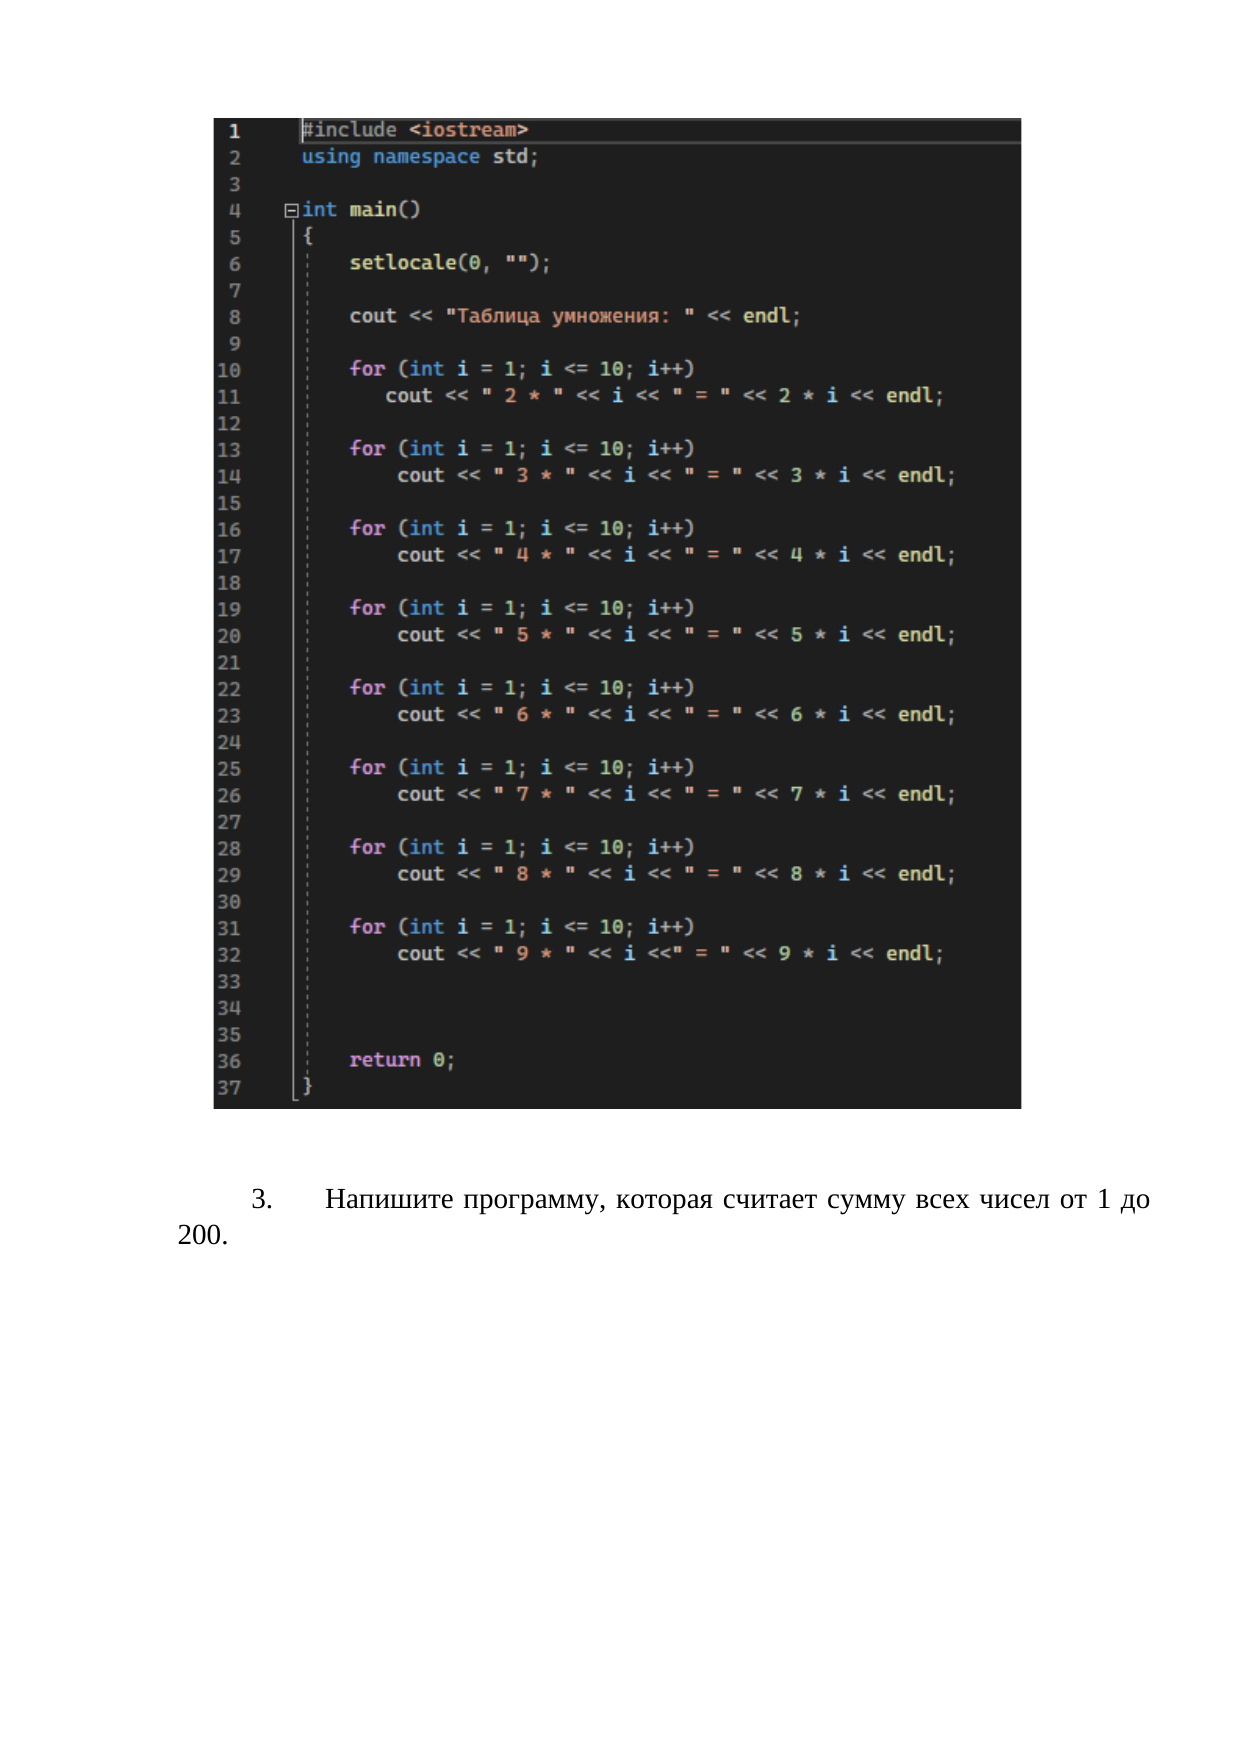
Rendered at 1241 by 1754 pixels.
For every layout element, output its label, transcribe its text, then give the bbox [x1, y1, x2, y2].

list Напишите программу, которая считает сумму всех чисел от 1 до 200. [177, 1181, 1152, 1251]
picture [213, 118, 1022, 1109]
